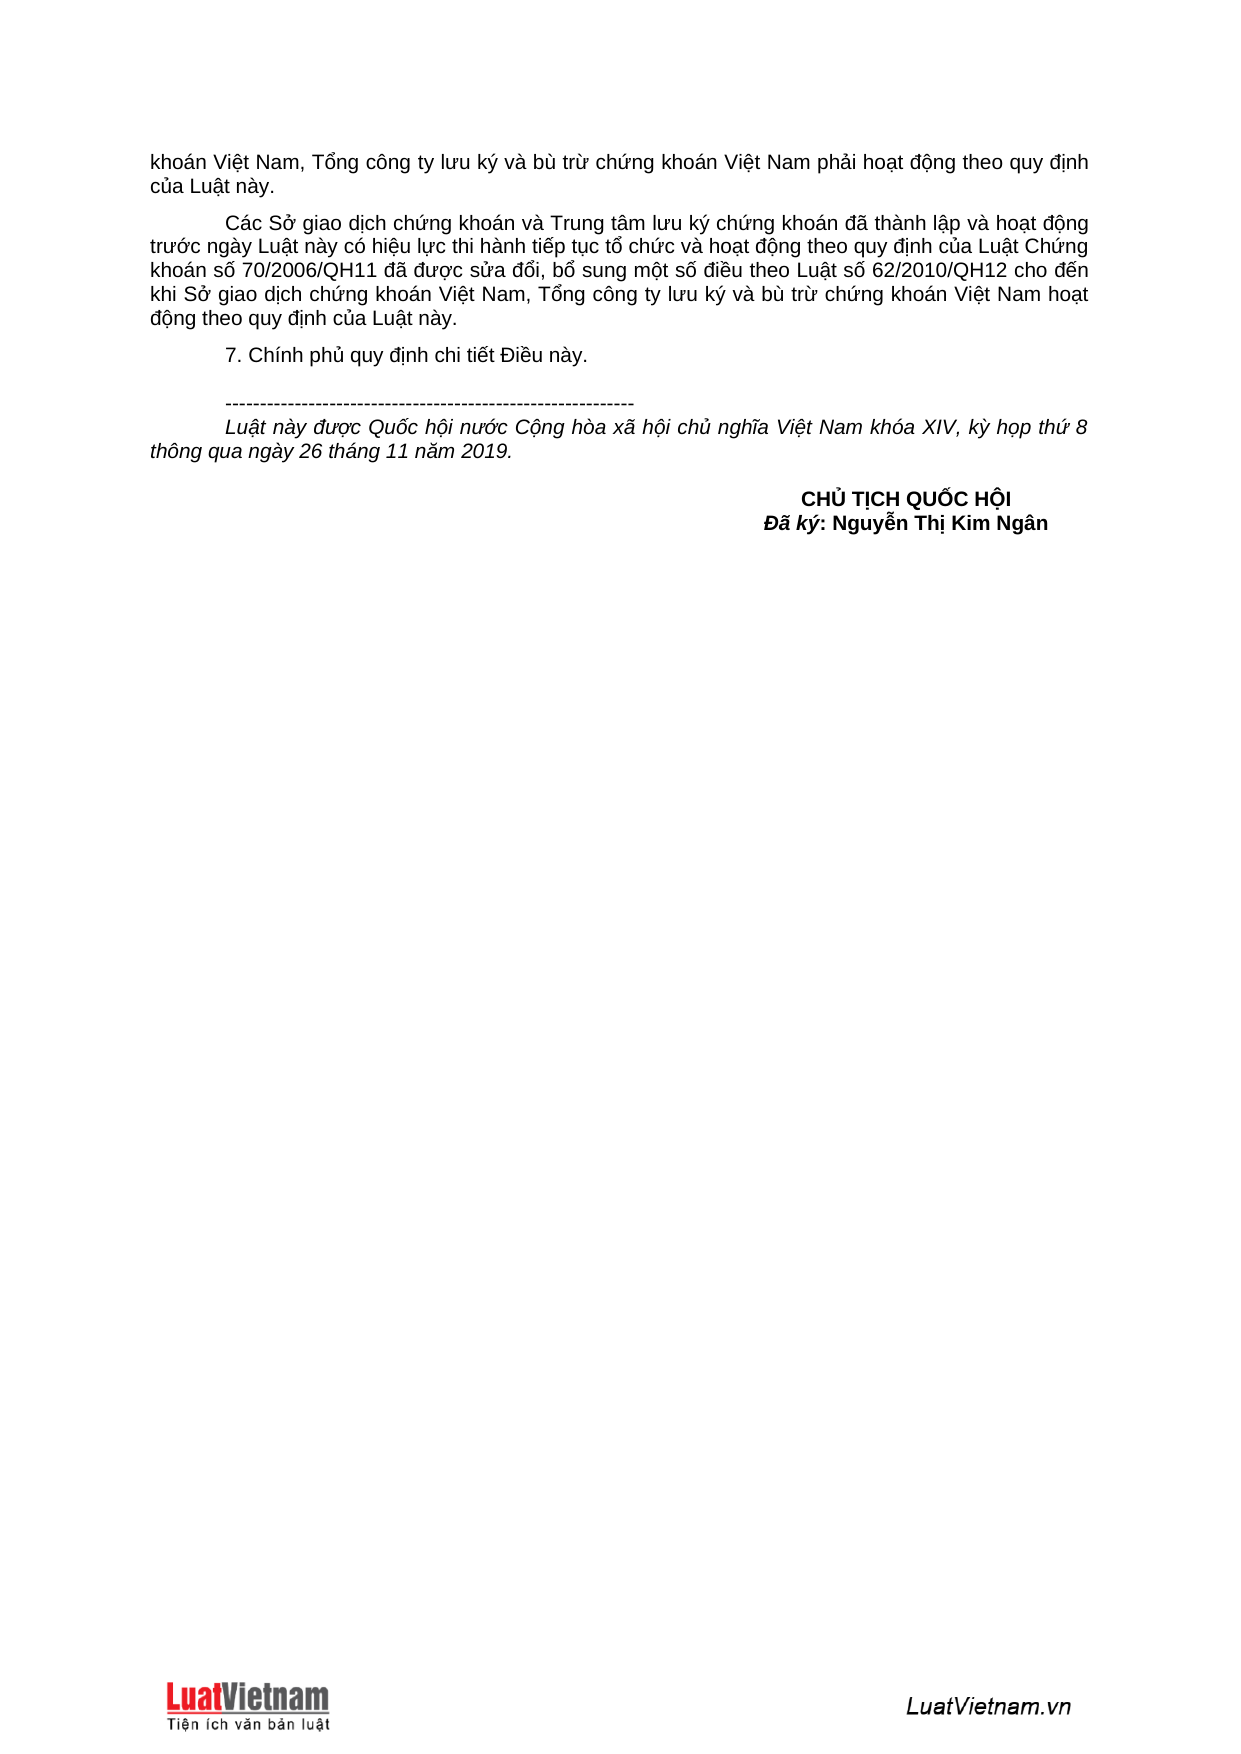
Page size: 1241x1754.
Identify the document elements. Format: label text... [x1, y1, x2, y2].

text Các Sở giao dịch chứng khoán và Trung tâm lưu ký chứng khoán đã thành lập và hoạt động trước ngày Luật này có hiệu lực thi hành tiếp tục tổ chức và hoạt động theo quy định của Luật Chứng khoán số 70/2006/QH11 đã được sửa đổi, bổ sung một số điều theo Luật số 62/2010/QH12 cho đến khi Sở giao dịch chứng khoán Việt Nam, Tổng công ty lưu ký và bù trừ chứng khoán Việt Nam hoạt động theo quy định của Luật này. [150, 210, 1090, 330]
text Đã ký: Nguyễn Thị Kim Ngân [722, 510, 1090, 534]
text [150, 150, 1090, 198]
text CHỦ TỊCH QUỐC HỘI [722, 486, 1090, 510]
text 7. Chính phủ quy định chi tiết Điều này. [150, 343, 1090, 367]
picture [150, 1660, 1089, 1754]
text Luật này được Quốc hội nước Cộng hòa xã hội chủ nghĩa Việt Nam khóa XIV, kỳ họp thứ 8 thông qua ngày 26 tháng 11 năm 2019. [150, 414, 1090, 462]
text ----------------------------------------------------------- [150, 391, 1090, 414]
